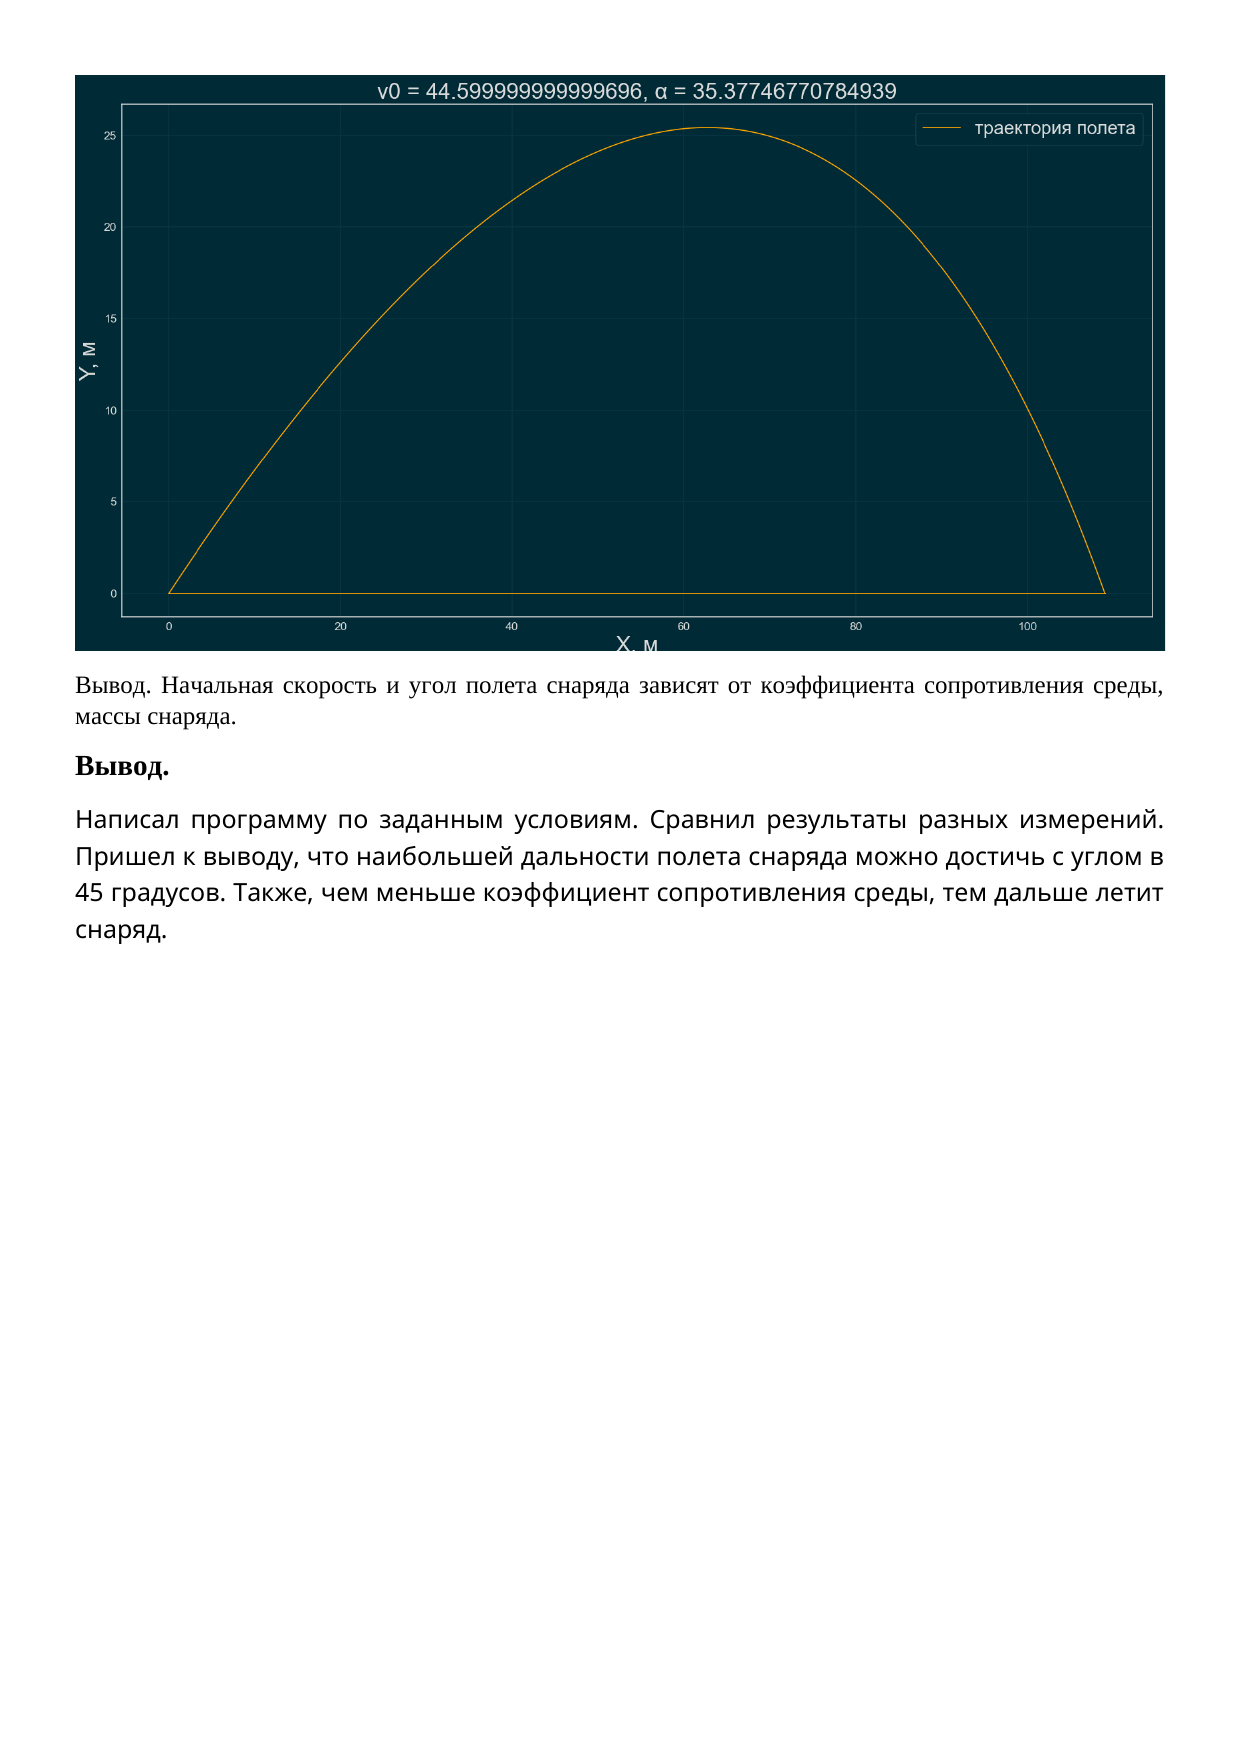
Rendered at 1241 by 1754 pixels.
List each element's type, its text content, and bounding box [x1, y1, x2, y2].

text Вывод. Начальная скорость и угол полета снаряда зависят от коэффициента сопротивления среды, массы снаряда. [75, 670, 1165, 729]
picture [1109, 126, 1116, 132]
text Вывод. [75, 748, 1165, 782]
text Написал программу по заданным условиям. Сравнил результаты разных измерений. Пришел к выводу, что наибольшей дальности полета снаряда можно достичь с углом в 45 градусов. Также, чем меньше коэффициент сопротивления среды, тем дальше летит снаряд. [75, 801, 1165, 946]
picture [84, 351, 94, 355]
